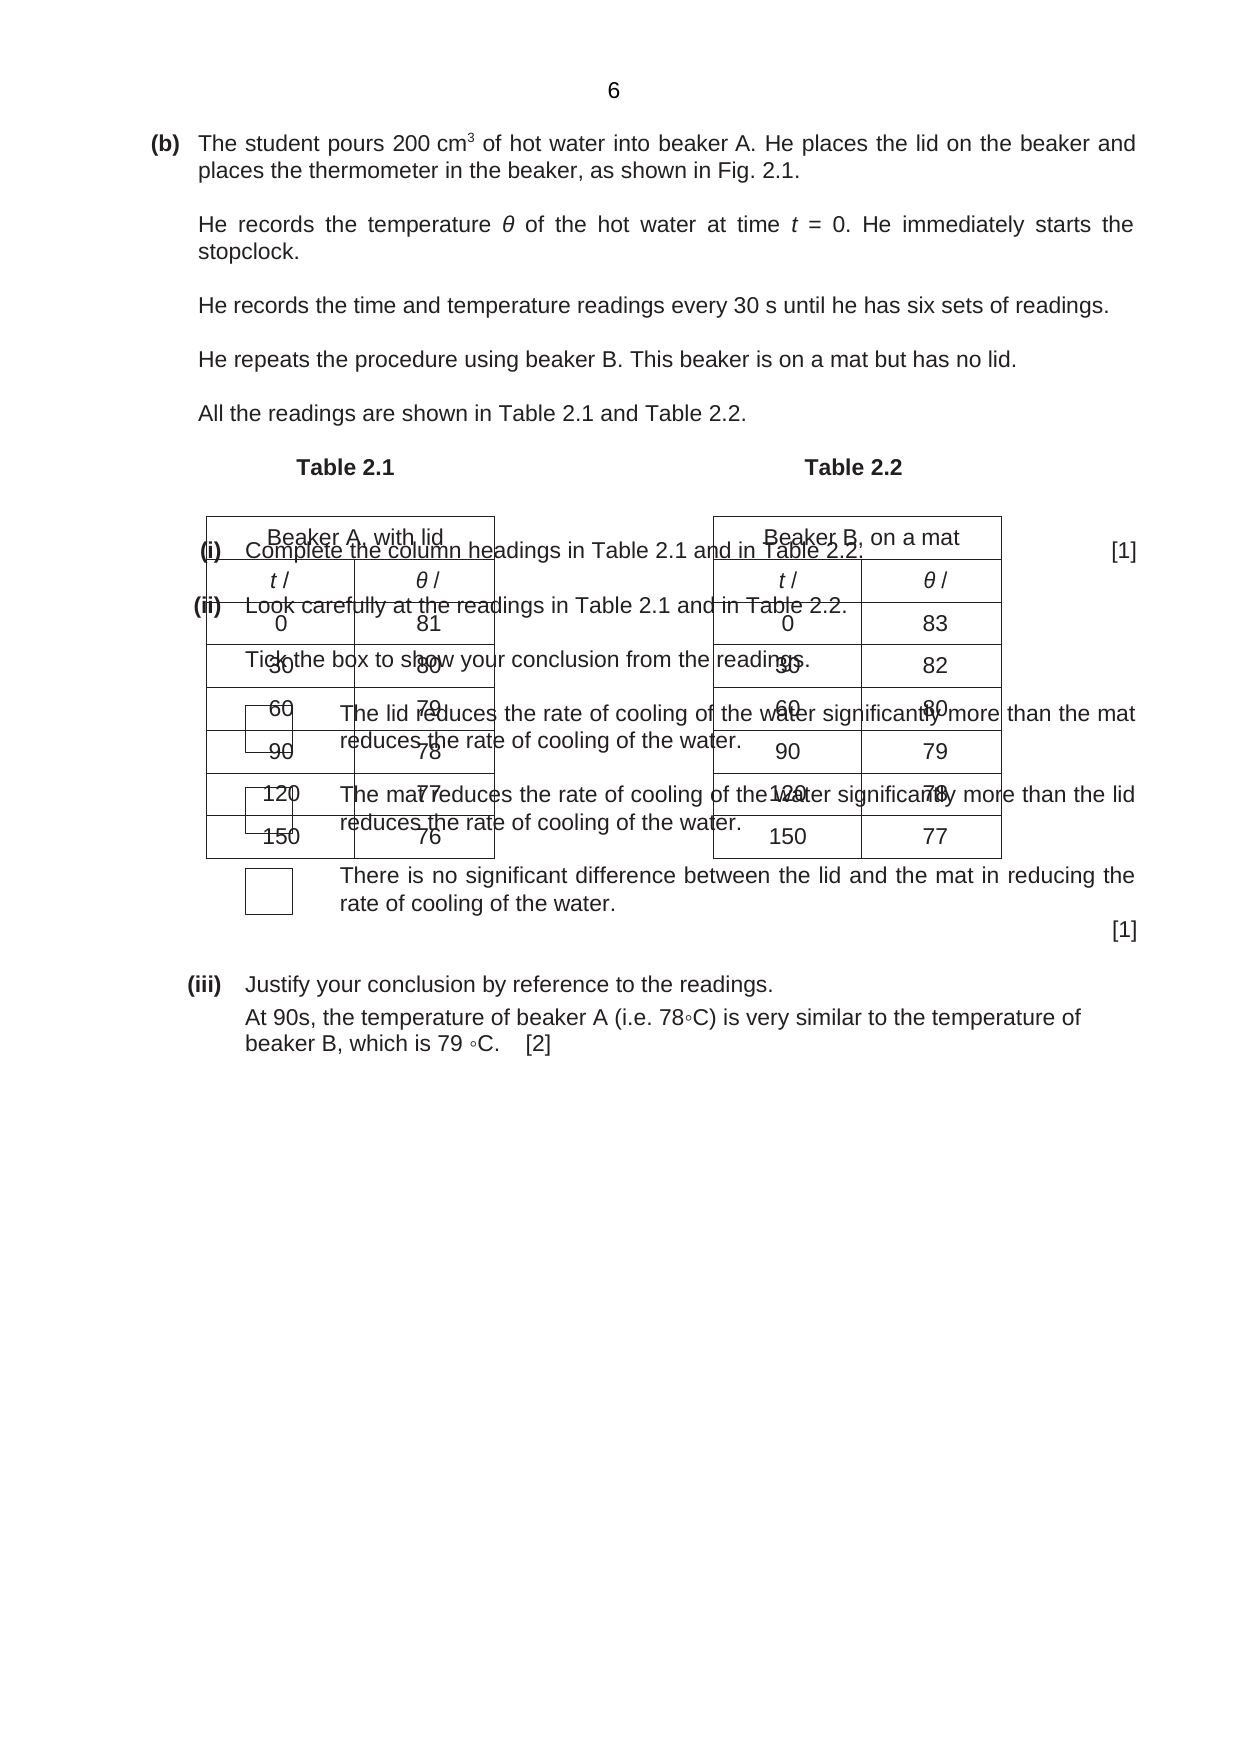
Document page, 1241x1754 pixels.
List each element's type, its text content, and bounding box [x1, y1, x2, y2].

text There is no significant difference between the lid and the mat in reducing the rate of cooling of the water. [339, 862, 1148, 916]
list Justify your conclusion by reference to the readings. [187, 971, 1148, 997]
text Tick the box to show your conclusion from the readings. [245, 646, 1148, 672]
list Look carefully at the readings in Table 2.1 and in Table 2.2. [193, 592, 1148, 618]
list The student pours 200 cm3 of hot water into beaker A. He places the lid on the beaker and places the thermometer in the beaker, as shown in Fig. 2.1. [151, 130, 1137, 183]
text The mat reduces the rate of cooling of the water significantly more than the lid reduces the rate of cooling of the water. [339, 781, 1148, 835]
text The lid reduces the rate of cooling of the water significantly more than the mat reduces the rate of cooling of the water. [339, 700, 1148, 753]
text He records the time and temperature readings every 30 s until he has six sets of readings. He repeats the procedure using beaker B. This beaker is on a mat but has no lid. [198, 292, 1132, 372]
list Complete the column headings in Table 2.1 and in Table 2.2. [1] [200, 537, 1148, 564]
text He records the temperature θ of the hot water at time t = 0. He immediately starts the stopclock. [198, 211, 1148, 264]
list At 90s, the temperature of beaker A (i.e. 78◦C) is very similar to the temperature of beaker B, which is 79 ◦C. [2] [245, 1004, 1148, 1056]
subtitle Table 2.1 Table 2.2 [92, 454, 1107, 481]
text [1] [92, 917, 1137, 943]
text All the readings are shown in Table 2.1 and Table 2.2. [198, 400, 1148, 426]
